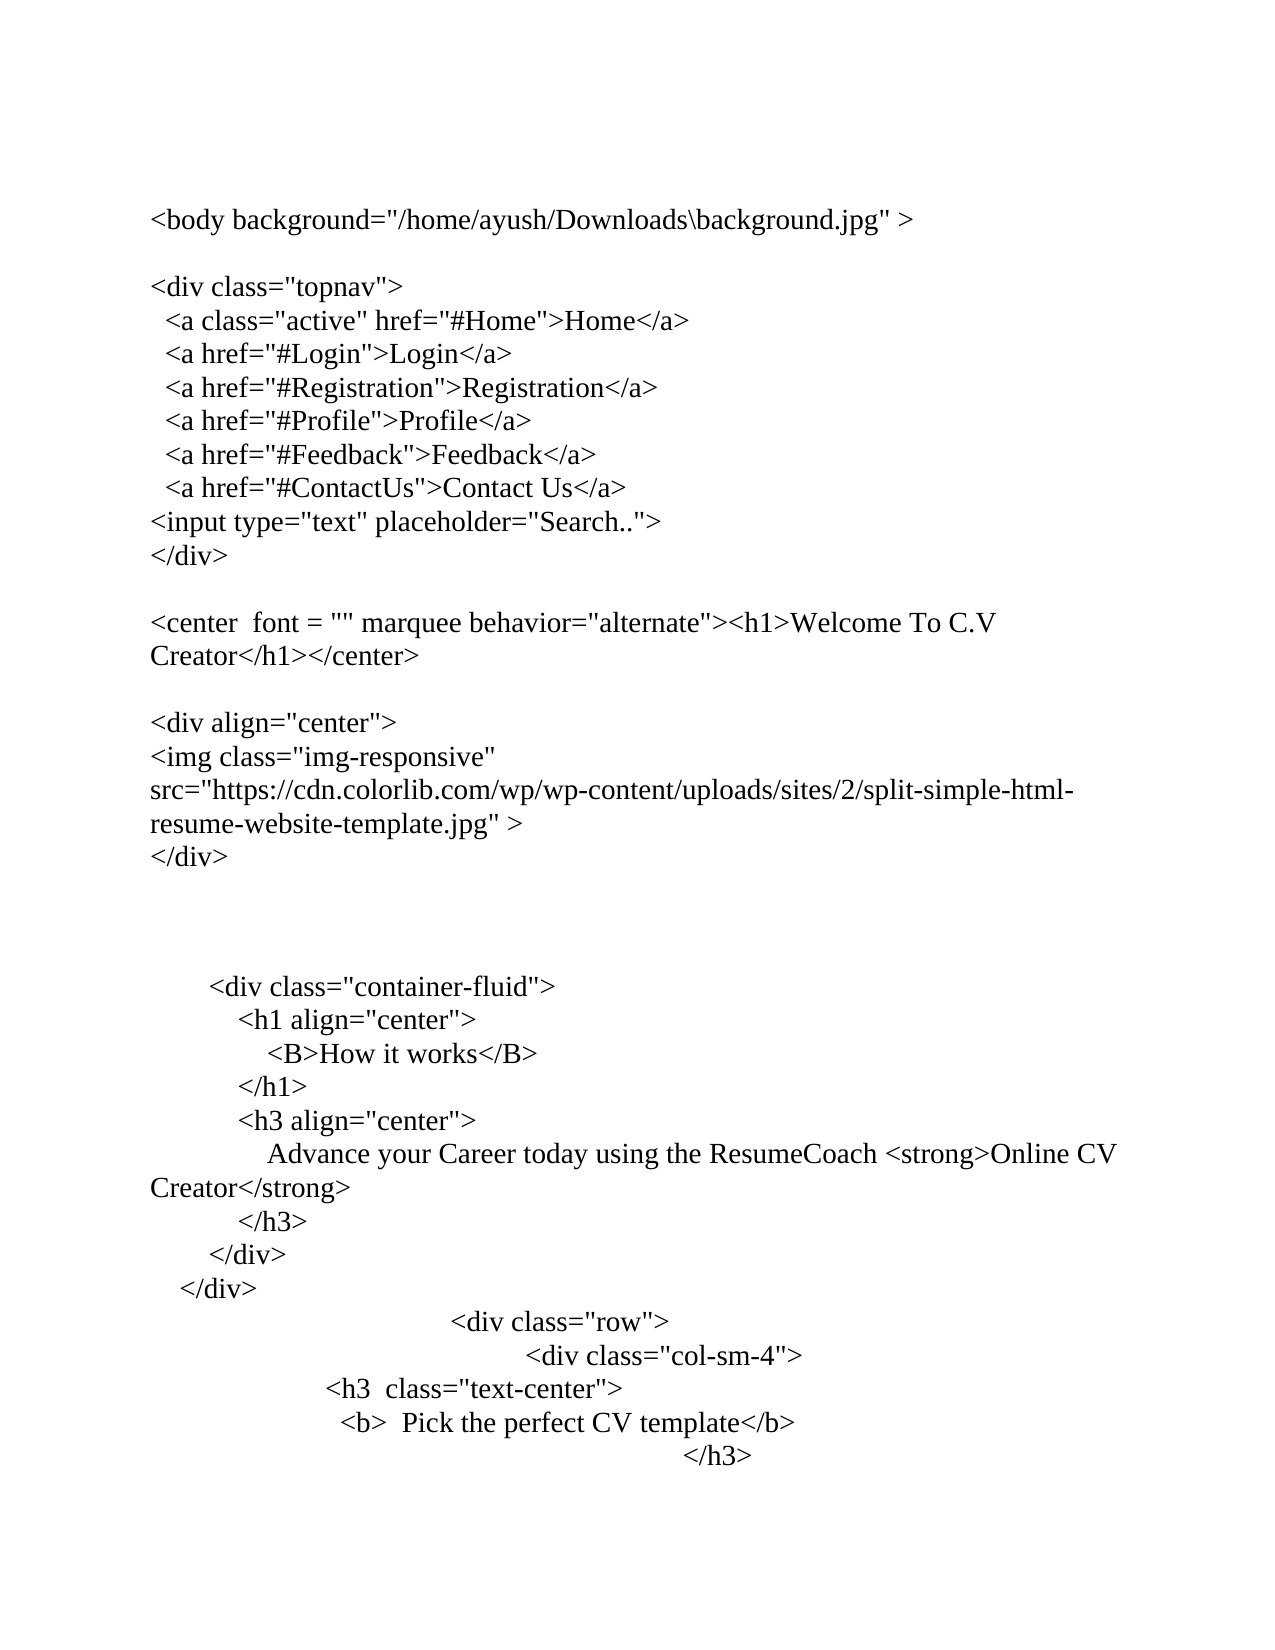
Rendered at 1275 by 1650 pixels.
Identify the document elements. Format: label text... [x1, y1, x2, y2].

text </h3> [150, 1204, 1125, 1237]
text <a href="#Login">Login</a> [150, 336, 1125, 370]
text <img class="img-responsive" src="https://cdn.colorlib.com/wp/wp-content/uploads/sites/2/split-simple-html-resume-website-template.jpg" > [150, 739, 1125, 839]
text <h3 class="text-center"> [150, 1371, 1125, 1405]
text <a href="#ContactUs">Contact Us</a> [150, 471, 1125, 504]
text <a class="active" href="#Home">Home</a> [150, 303, 1125, 336]
text </h3> [150, 1438, 1125, 1472]
text <div class="topnav"> [150, 269, 1125, 303]
text <div class="row"> [150, 1304, 1125, 1338]
text <body background="/home/ayush/Downloads\background.jpg" > [150, 202, 1125, 236]
text <B>How it works</B> [150, 1036, 1125, 1069]
text </div> [150, 839, 1125, 873]
text <center font = "" marquee behavior="alternate"><h1>Welcome To C.V Creator</h1></center> [150, 605, 1125, 672]
text <a href="#Registration">Registration</a> [150, 370, 1125, 403]
text <a href="#Profile">Profile</a> [150, 403, 1125, 437]
text <input type="text" placeholder="Search.."> [150, 504, 1125, 538]
text </div> [150, 1271, 1125, 1304]
text <h1 align="center"> [150, 1002, 1125, 1036]
text <div align="center"> [150, 705, 1125, 739]
text </div> [150, 538, 1125, 571]
text </div> [150, 1237, 1125, 1271]
text <div class="col-sm-4"> [150, 1338, 1125, 1371]
text <div class="container-fluid"> [150, 969, 1125, 1002]
text Advance your Career today using the ResumeCoach <strong>Online CV Creator</strong> [150, 1137, 1125, 1204]
text <h3 align="center"> [150, 1103, 1125, 1137]
text <a href="#Feedback">Feedback</a> [150, 437, 1125, 471]
text </h1> [150, 1069, 1125, 1103]
text <b> Pick the perfect CV template</b> [150, 1405, 1125, 1438]
